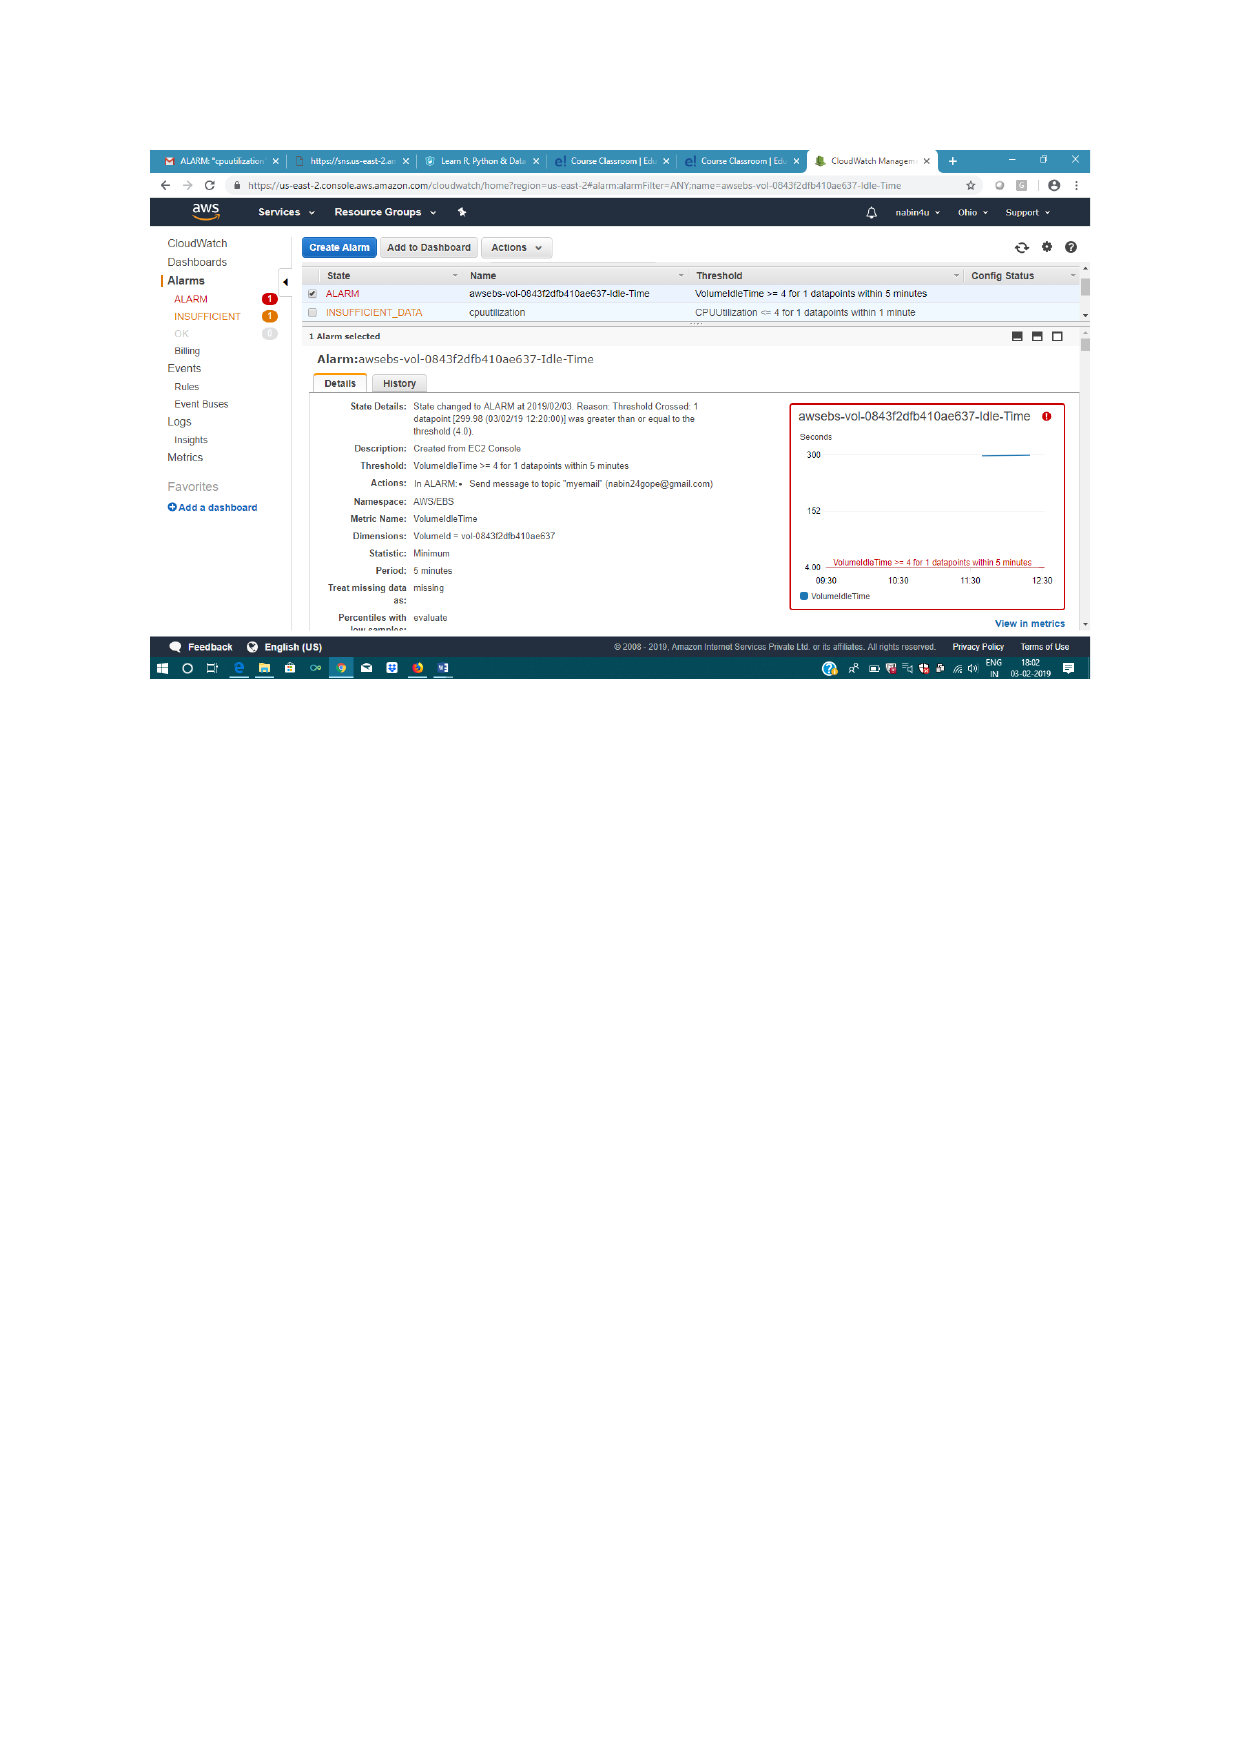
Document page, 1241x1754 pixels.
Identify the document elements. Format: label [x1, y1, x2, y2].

picture [150, 150, 1091, 679]
